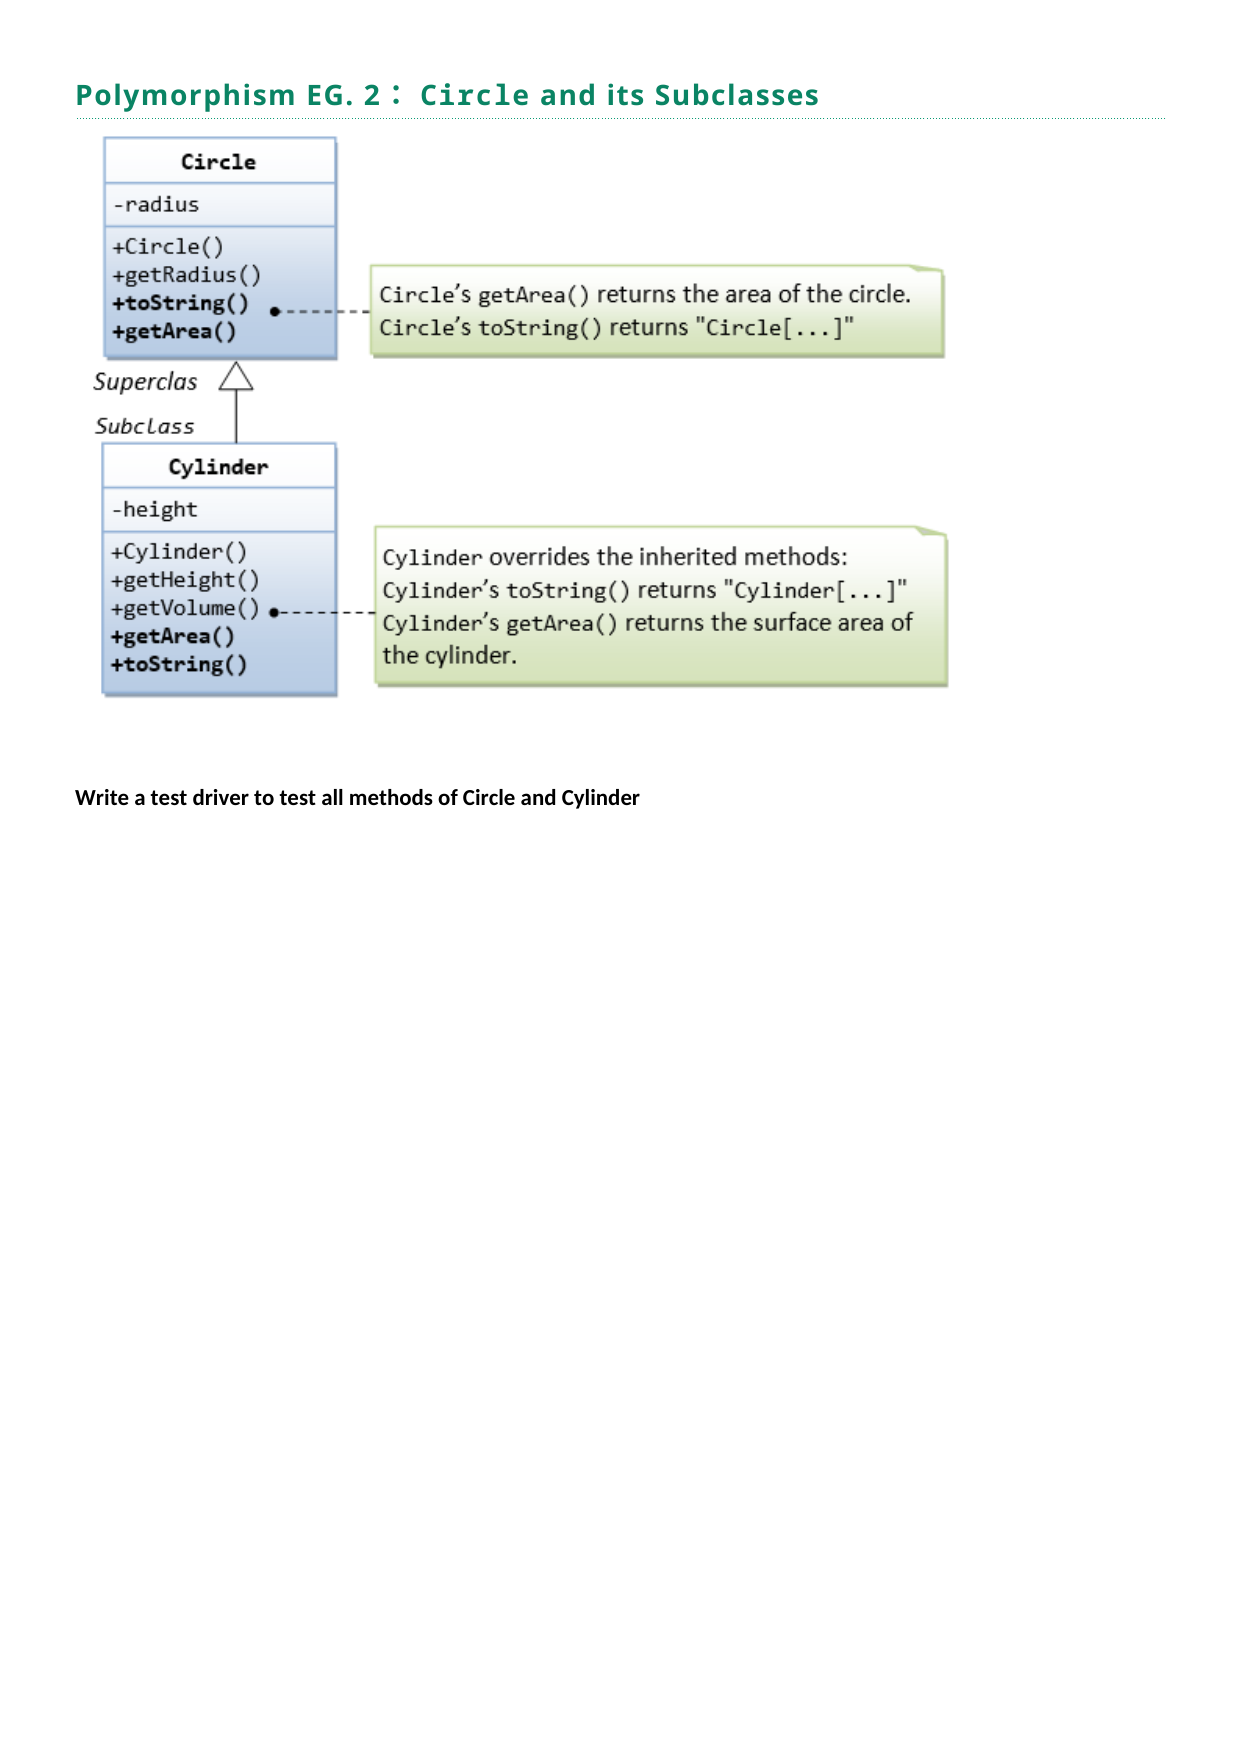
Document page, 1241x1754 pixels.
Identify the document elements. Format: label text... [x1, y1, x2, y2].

text Write a test driver to test all methods of Circle and Cylinder [75, 783, 1165, 811]
text Polymorphism EG. 2： Circle and its Subclasses [75, 75, 1165, 119]
picture [75, 119, 977, 717]
